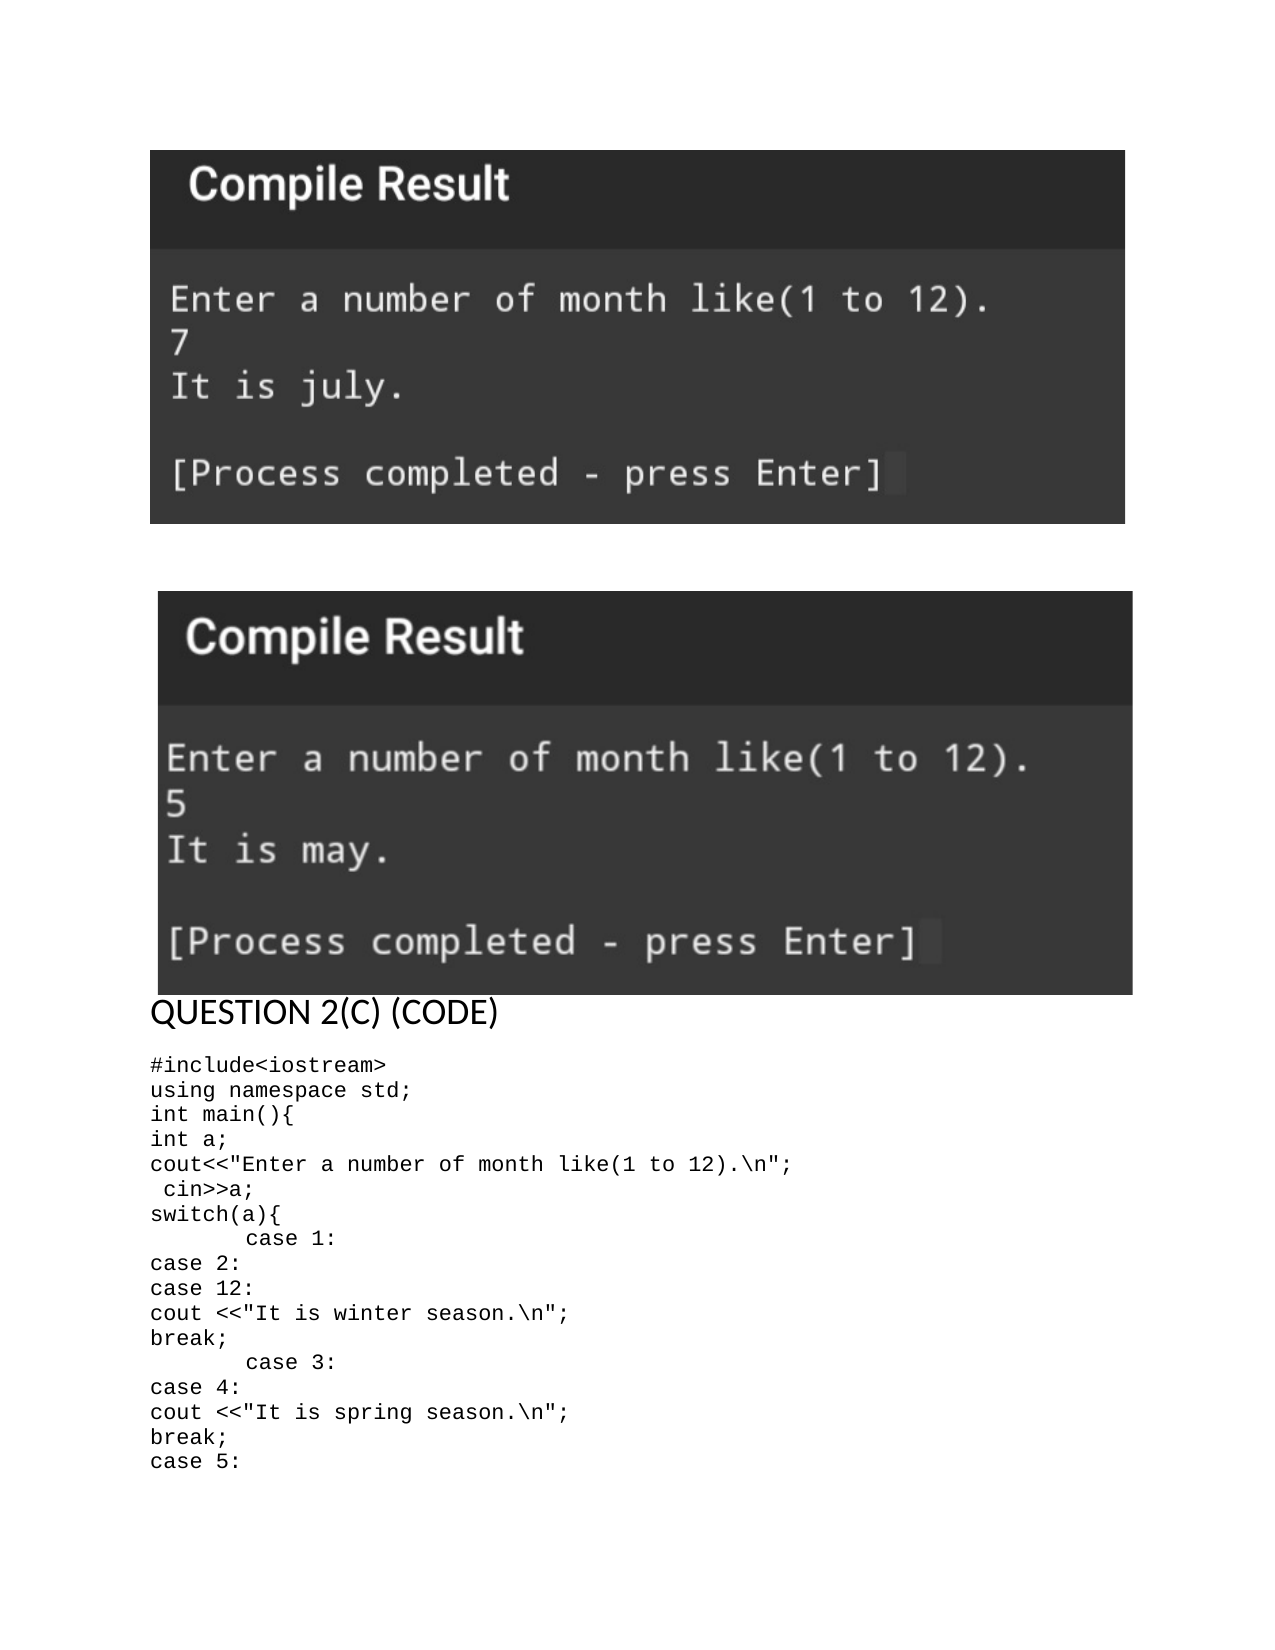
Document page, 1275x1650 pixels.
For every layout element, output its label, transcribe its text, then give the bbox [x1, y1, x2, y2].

text using namespace std; [150, 1079, 1125, 1103]
text case 3: [150, 1351, 1125, 1376]
text case 4: [150, 1376, 1125, 1401]
text cin>>a; [150, 1178, 1125, 1203]
text switch(a){ [150, 1203, 1125, 1227]
text QUESTION 2(C) (CODE) [150, 988, 1125, 1034]
picture [157, 591, 1133, 995]
text break; [150, 1426, 1125, 1451]
text cout <<"It is winter season.\n"; [150, 1302, 1125, 1327]
text #include<iostream> [150, 1054, 1125, 1079]
text case 12: [150, 1277, 1125, 1302]
text break; [150, 1327, 1125, 1351]
picture [150, 150, 1125, 524]
text int main(){ [150, 1103, 1125, 1128]
text cout<<"Enter a number of month like(1 to 12).\n"; [150, 1153, 1125, 1178]
text int a; [150, 1128, 1125, 1153]
text cout <<"It is spring season.\n"; [150, 1401, 1125, 1426]
text case 1: [150, 1227, 1125, 1252]
text case 5: [150, 1451, 1125, 1475]
text case 2: [150, 1252, 1125, 1277]
